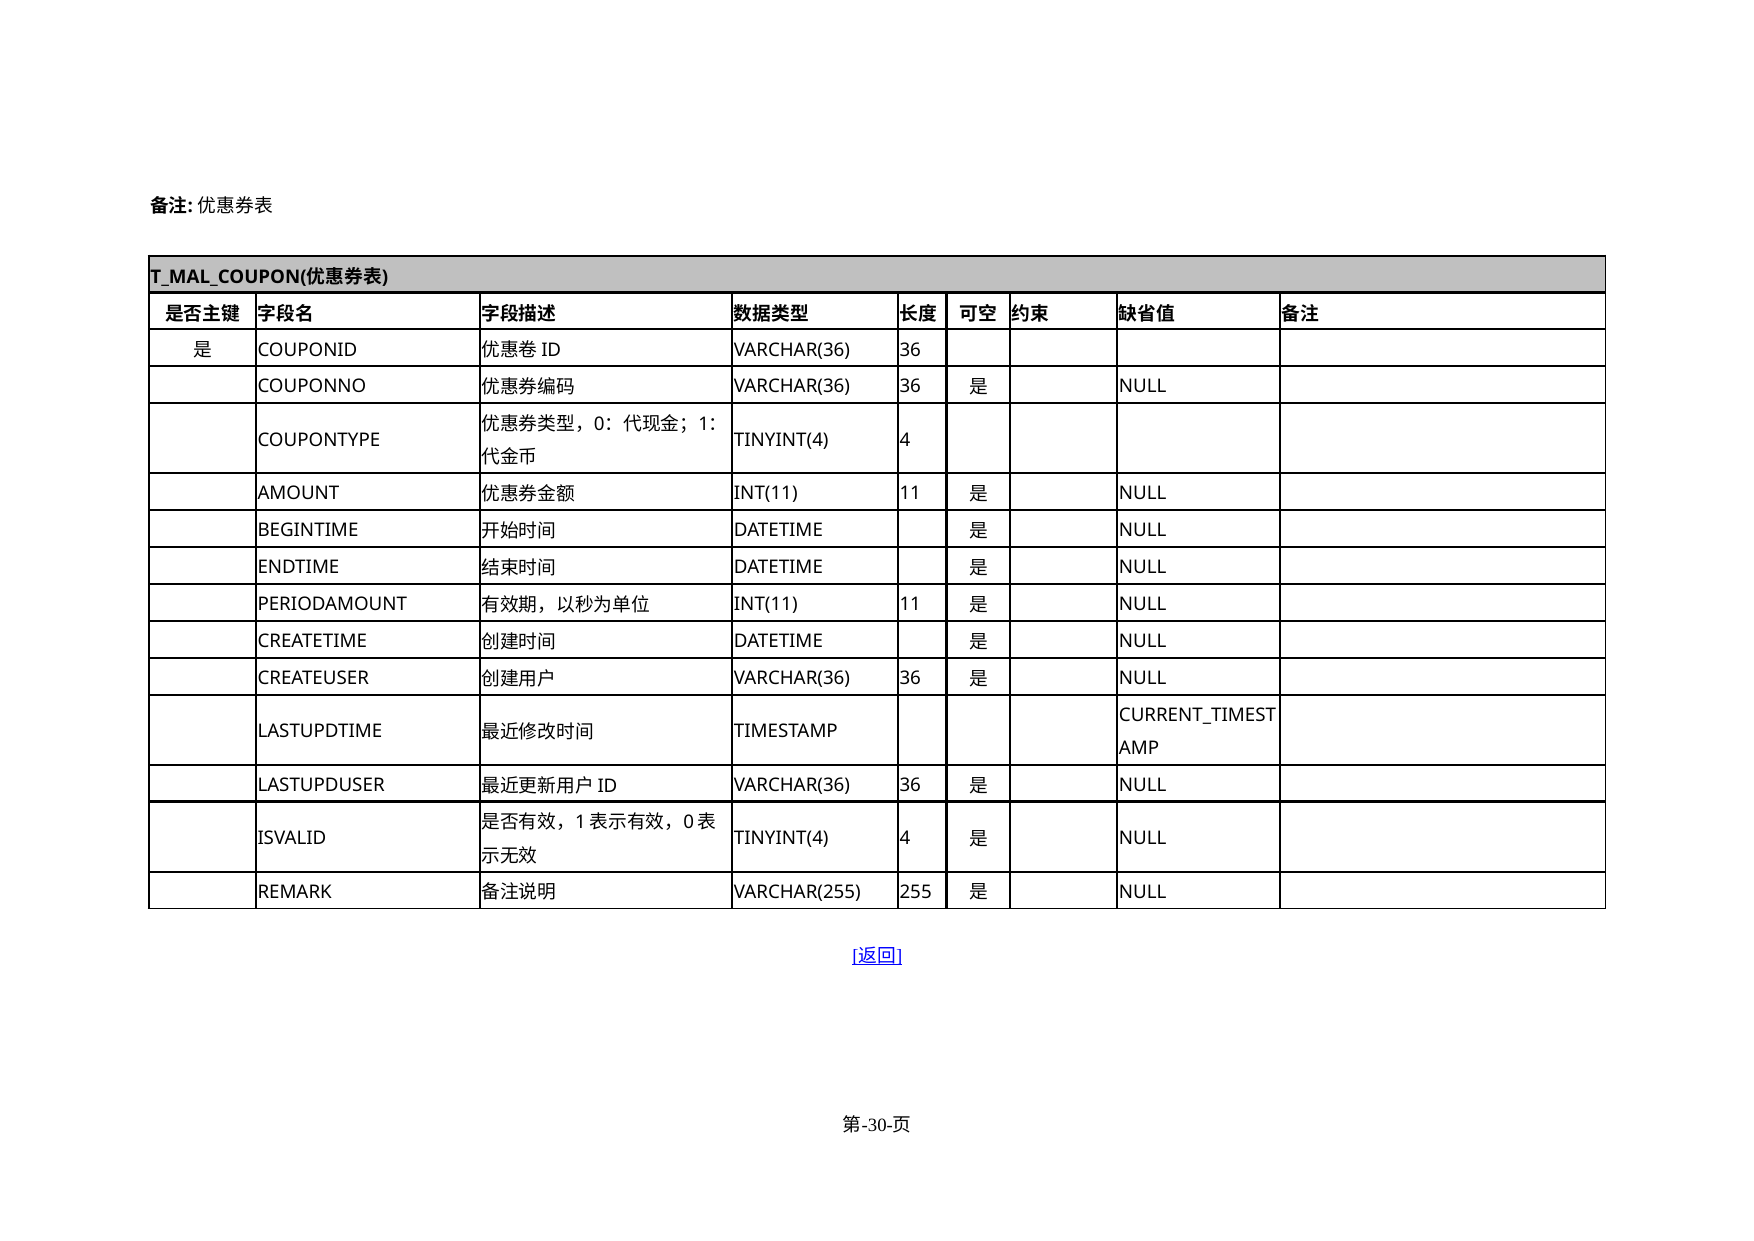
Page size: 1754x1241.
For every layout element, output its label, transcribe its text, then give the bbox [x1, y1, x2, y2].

table_cell 有效期，以秒为单位 [481, 585, 731, 620]
table_cell 优惠券编码 [481, 367, 731, 402]
table_cell 是 [150, 330, 255, 365]
table_cell 数据类型 [733, 294, 897, 328]
table_header T_MAL_COUPON(优惠券表) [150, 257, 1605, 291]
table_cell [1281, 659, 1605, 693]
table_cell 是 [948, 766, 1009, 800]
table_cell 可空 [948, 294, 1009, 328]
table_cell 备注说明 [481, 873, 731, 907]
table_cell 36 [899, 766, 945, 800]
table_cell DATETIME [733, 511, 897, 546]
table_cell [1281, 766, 1605, 800]
table_cell 字段名 [257, 294, 479, 328]
table_cell [1011, 548, 1116, 583]
table_cell [899, 696, 945, 763]
table_cell [1011, 585, 1116, 620]
table_cell 是否主键 [150, 294, 255, 328]
table_cell 是 [948, 474, 1009, 509]
table_cell 是 [948, 585, 1009, 620]
table_cell [1281, 404, 1605, 472]
table_cell COUPONNO [257, 367, 479, 402]
table_cell [1011, 766, 1116, 800]
text [返回] [150, 938, 1604, 971]
table_cell NULL [1118, 622, 1279, 657]
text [150, 188, 1604, 254]
table_cell LASTUPDUSER [257, 766, 479, 800]
table_cell 36 [899, 330, 945, 365]
table_cell 优惠券金额 [481, 474, 731, 509]
table_cell [150, 873, 255, 907]
table_cell [899, 622, 945, 657]
table_cell [1281, 803, 1605, 871]
table_cell [150, 696, 255, 763]
table_cell 优惠券类型，0：代现金；1：代金币 [481, 404, 731, 472]
table_cell 字段描述 [481, 294, 731, 328]
table_cell 约束 [1011, 294, 1116, 328]
table_cell TINYINT(4) [733, 404, 897, 472]
table_cell NULL [1118, 367, 1279, 402]
table_cell CREATETIME [257, 622, 479, 657]
table_cell 创建用户 [481, 659, 731, 693]
table_cell COUPONID [257, 330, 479, 365]
table_cell INT(11) [733, 474, 897, 509]
table_cell BEGINTIME [257, 511, 479, 546]
table_cell [150, 622, 255, 657]
table_cell 是否有效，1表示有效，0表示无效 [481, 803, 731, 871]
table_cell 36 [899, 659, 945, 693]
table_cell [1281, 585, 1605, 620]
table_cell 4 [899, 803, 945, 871]
table_cell [1011, 367, 1116, 402]
table_cell NULL [1118, 548, 1279, 583]
table_cell TIMESTAMP [733, 696, 897, 763]
table_cell AMOUNT [257, 474, 479, 509]
table_cell [948, 404, 1009, 472]
table_cell 是 [948, 548, 1009, 583]
table_cell [1281, 873, 1605, 907]
table_cell 结束时间 [481, 548, 731, 583]
table_cell [899, 548, 945, 583]
table_cell [1281, 330, 1605, 365]
table_cell ENDTIME [257, 548, 479, 583]
table_cell 最近更新用户ID [481, 766, 731, 800]
table_cell VARCHAR(36) [733, 330, 897, 365]
table_cell VARCHAR(255) [733, 873, 897, 907]
table_cell CURRENT_TIMESTAMP [1118, 696, 1279, 763]
table_cell NULL [1118, 511, 1279, 546]
table_cell [948, 330, 1009, 365]
table_cell [1281, 511, 1605, 546]
table_cell [1011, 696, 1116, 763]
table_cell [899, 511, 945, 546]
table_cell VARCHAR(36) [733, 367, 897, 402]
table_cell 是 [948, 659, 1009, 693]
table_cell [1011, 622, 1116, 657]
table_cell NULL [1118, 659, 1279, 693]
table_cell [150, 511, 255, 546]
table_cell NULL [1118, 585, 1279, 620]
table_cell [1011, 659, 1116, 693]
table_cell 4 [899, 404, 945, 472]
table_cell REMARK [257, 873, 479, 907]
table_cell VARCHAR(36) [733, 766, 897, 800]
table_cell LASTUPDTIME [257, 696, 479, 763]
table_cell 创建时间 [481, 622, 731, 657]
table_cell COUPONTYPE [257, 404, 479, 472]
table_cell [1011, 330, 1116, 365]
table_cell [1281, 622, 1605, 657]
table_cell INT(11) [733, 585, 897, 620]
table_cell CREATEUSER [257, 659, 479, 693]
table_cell [1281, 367, 1605, 402]
table_cell 255 [899, 873, 945, 907]
table_cell [1011, 474, 1116, 509]
table_cell [150, 367, 255, 402]
table_cell 是 [948, 367, 1009, 402]
table_cell [1281, 474, 1605, 509]
table_cell PERIODAMOUNT [257, 585, 479, 620]
table_cell NULL [1118, 803, 1279, 871]
table_cell [150, 404, 255, 472]
table_cell [150, 659, 255, 693]
table_cell 长度 [899, 294, 945, 328]
table_cell [1011, 404, 1116, 472]
table_cell VARCHAR(36) [733, 659, 897, 693]
table_cell NULL [1118, 873, 1279, 907]
table_cell NULL [1118, 766, 1279, 800]
table_cell [1011, 803, 1116, 871]
table_cell [150, 766, 255, 800]
table_cell [1011, 511, 1116, 546]
table_cell DATETIME [733, 548, 897, 583]
table_cell 备注 [1281, 294, 1605, 328]
table_cell 最近修改时间 [481, 696, 731, 763]
table_cell [1281, 696, 1605, 763]
table_cell [150, 803, 255, 871]
table_cell [150, 548, 255, 583]
table_cell 缺省值 [1118, 294, 1279, 328]
table_cell DATETIME [733, 622, 897, 657]
table_cell [1118, 404, 1279, 472]
table_cell 是 [948, 803, 1009, 871]
table_cell 是 [948, 511, 1009, 546]
table_cell NULL [1118, 474, 1279, 509]
table_cell [150, 585, 255, 620]
table_cell [948, 696, 1009, 763]
table_cell 11 [899, 474, 945, 509]
table_cell [1011, 873, 1116, 907]
table_cell 开始时间 [481, 511, 731, 546]
table_cell [150, 474, 255, 509]
table_cell 优惠卷ID [481, 330, 731, 365]
table_cell ISVALID [257, 803, 479, 871]
table_cell TINYINT(4) [733, 803, 897, 871]
table_cell 36 [899, 367, 945, 402]
table_cell [1281, 548, 1605, 583]
table_cell 是 [948, 873, 1009, 907]
table_cell 11 [899, 585, 945, 620]
table_cell 是 [948, 622, 1009, 657]
table_cell [1118, 330, 1279, 365]
